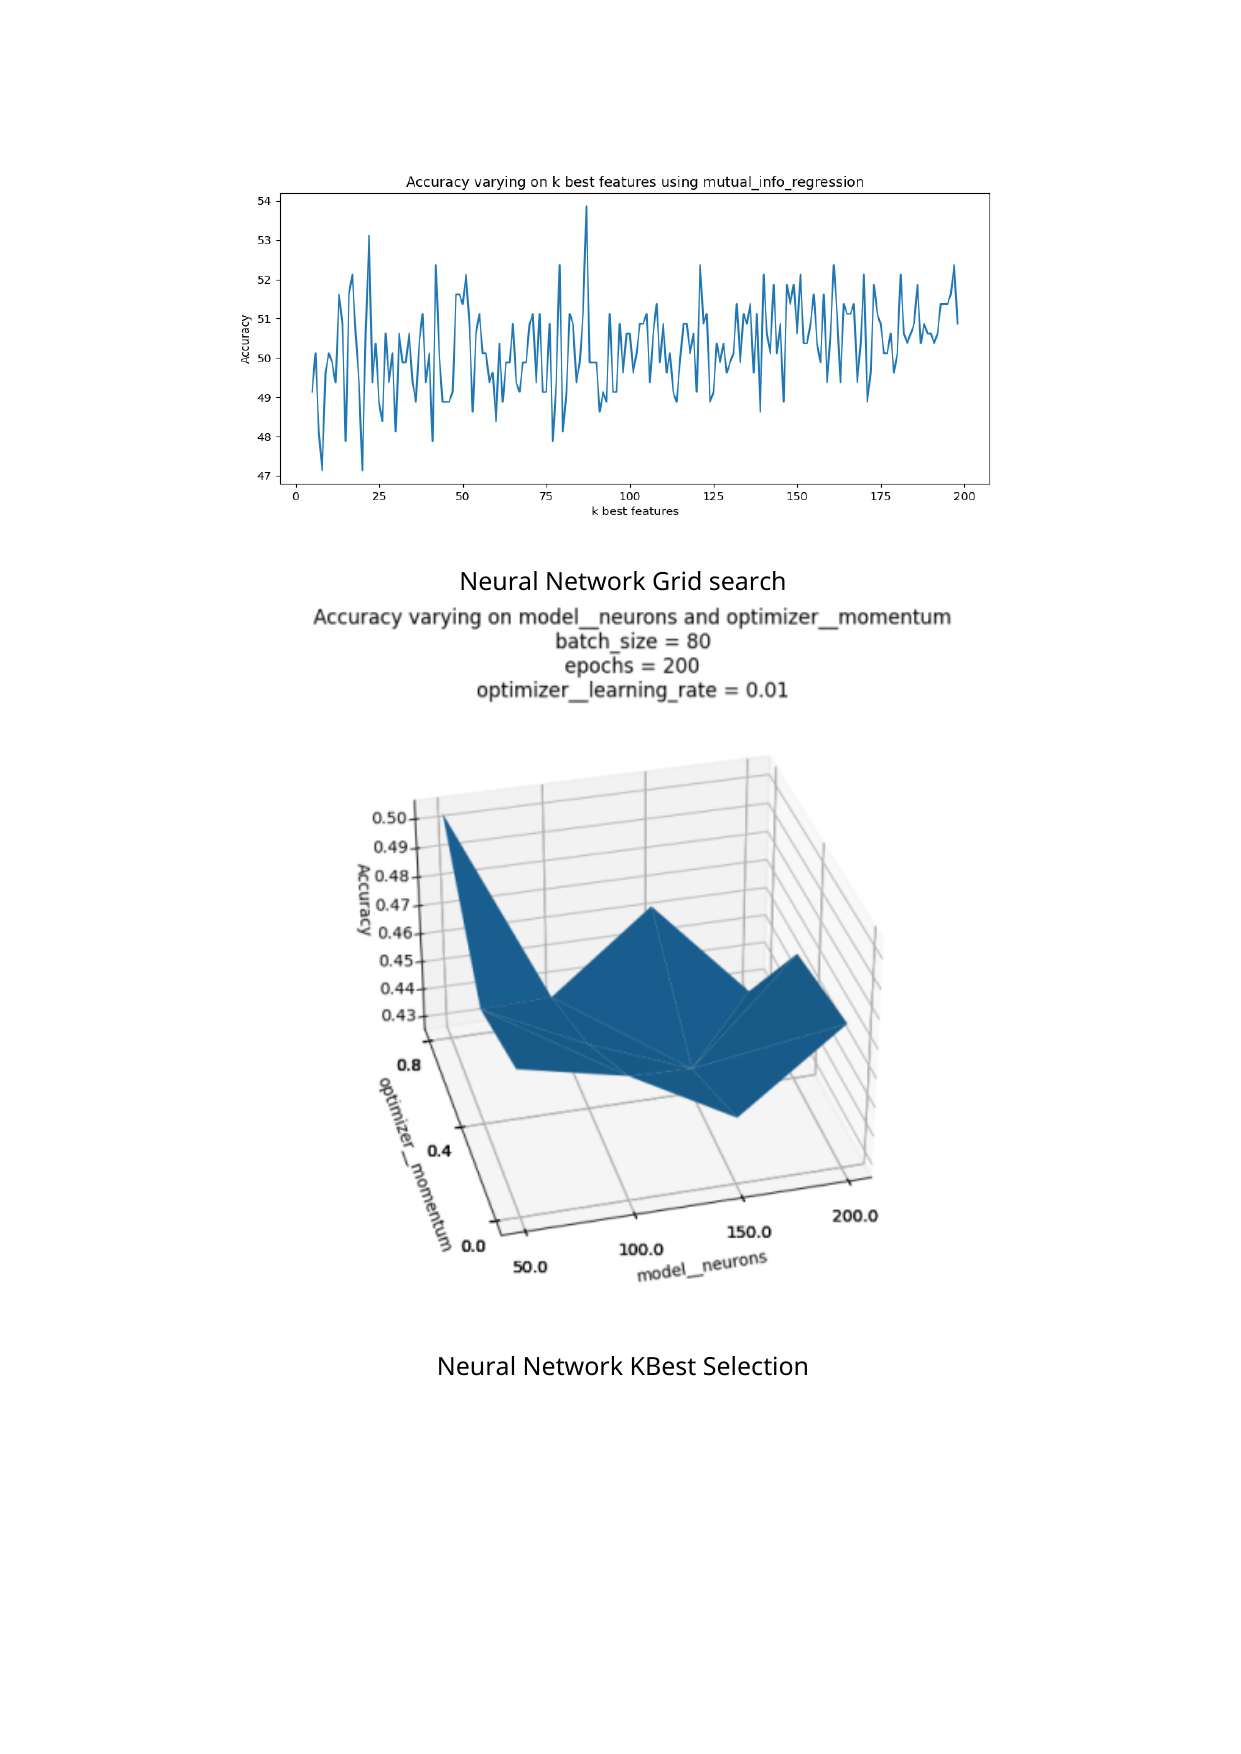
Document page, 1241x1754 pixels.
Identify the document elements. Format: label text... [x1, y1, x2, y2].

text Neural Network KBest Selection [116, 1348, 1130, 1382]
text Neural Network Grid search [116, 564, 1130, 598]
picture [248, 600, 998, 1309]
picture [165, 147, 1081, 525]
